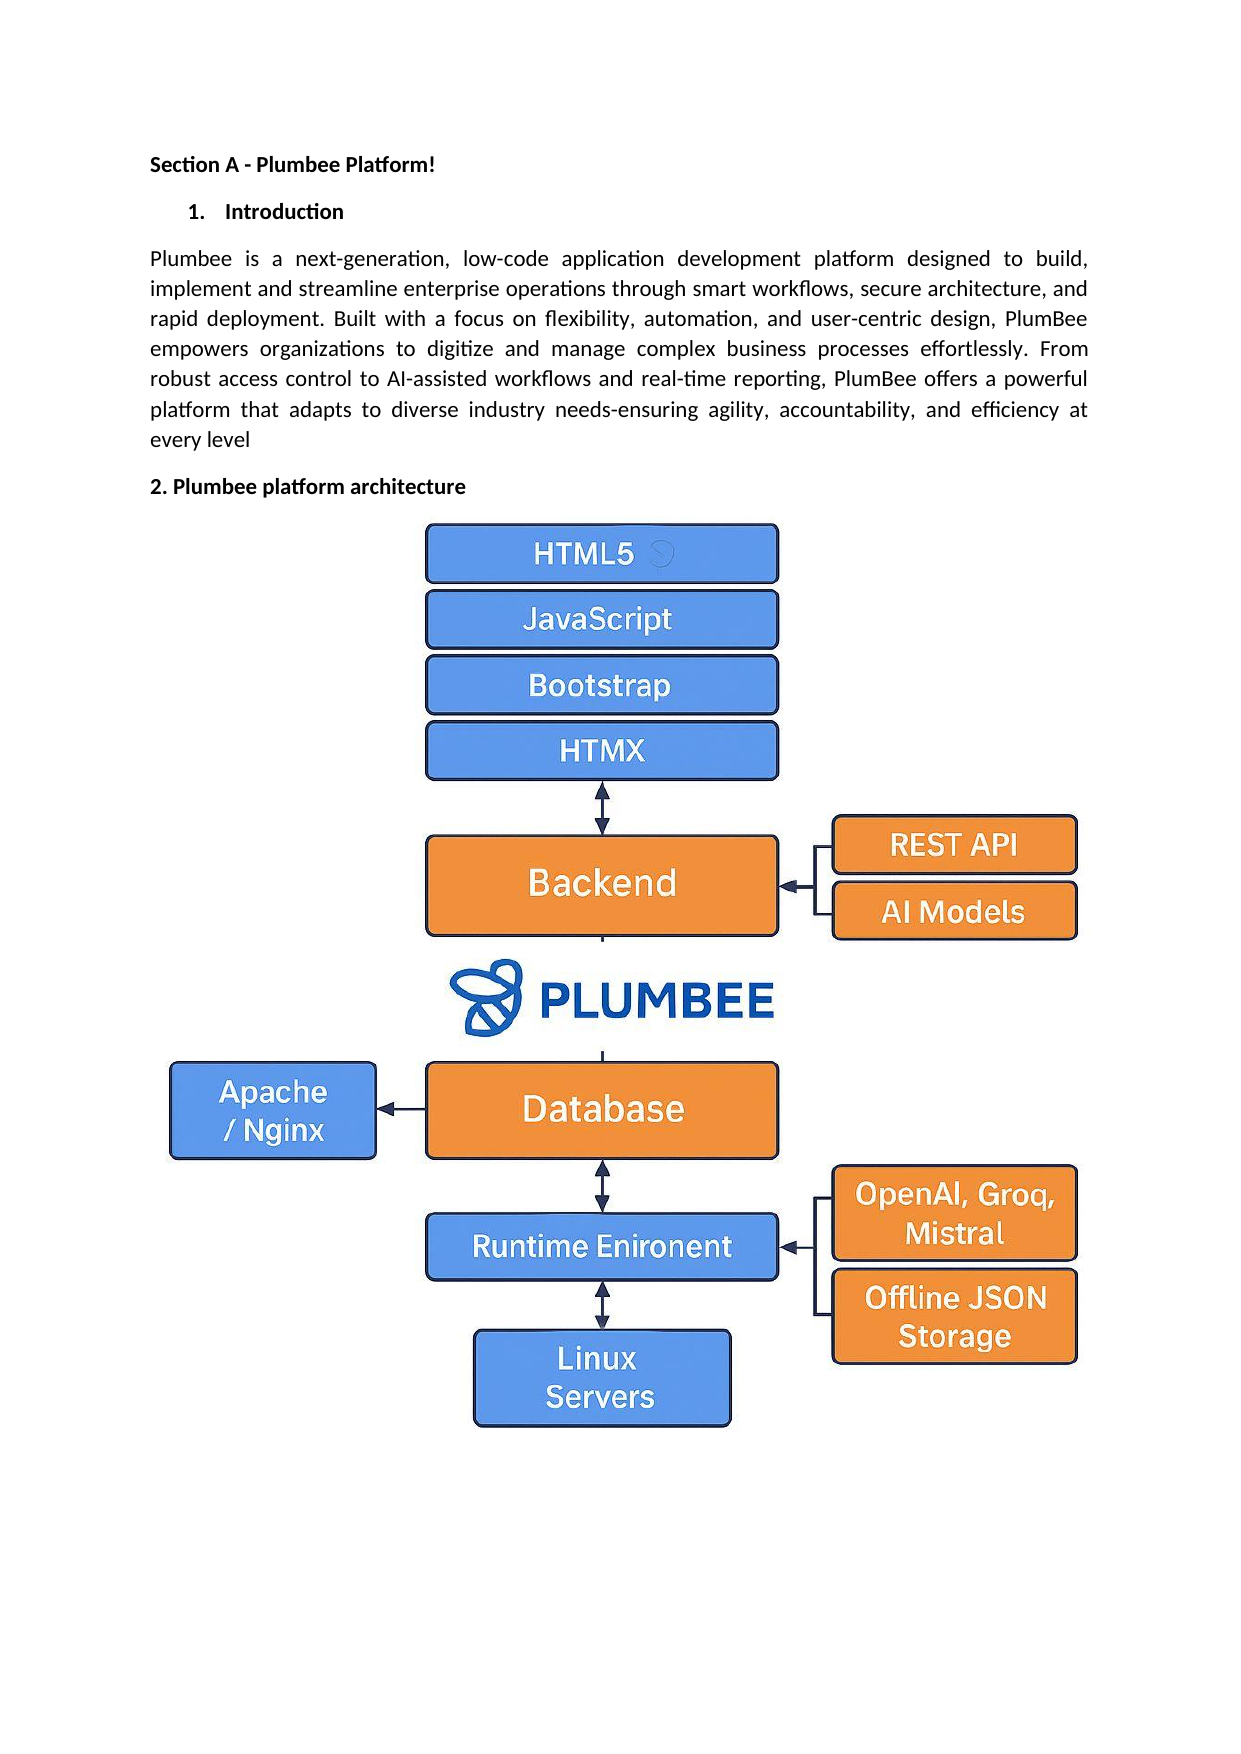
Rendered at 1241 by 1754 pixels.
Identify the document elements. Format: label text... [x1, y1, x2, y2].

text Section A - Plumbee Platform! [150, 150, 1090, 178]
text 2. Plumbee platform architecture [150, 472, 1090, 502]
picture [150, 502, 1091, 1443]
text Plumbee is a next-generation, low-code application development platform designed to build, implement and streamline enterprise operations through smart workflows, secure architecture, and rapid deployment. Built with a focus on flexibility, automation, and user-centric design, PlumBee empowers organizations to digitize and manage complex business processes effortlessly. From robust access control to AI-assisted workflows and real-time reporting, PlumBee offers a powerful platform that adapts to diverse industry needs-ensuring agility, accountability, and efficiency at every level [150, 244, 1090, 453]
list Introduction [187, 197, 1090, 225]
